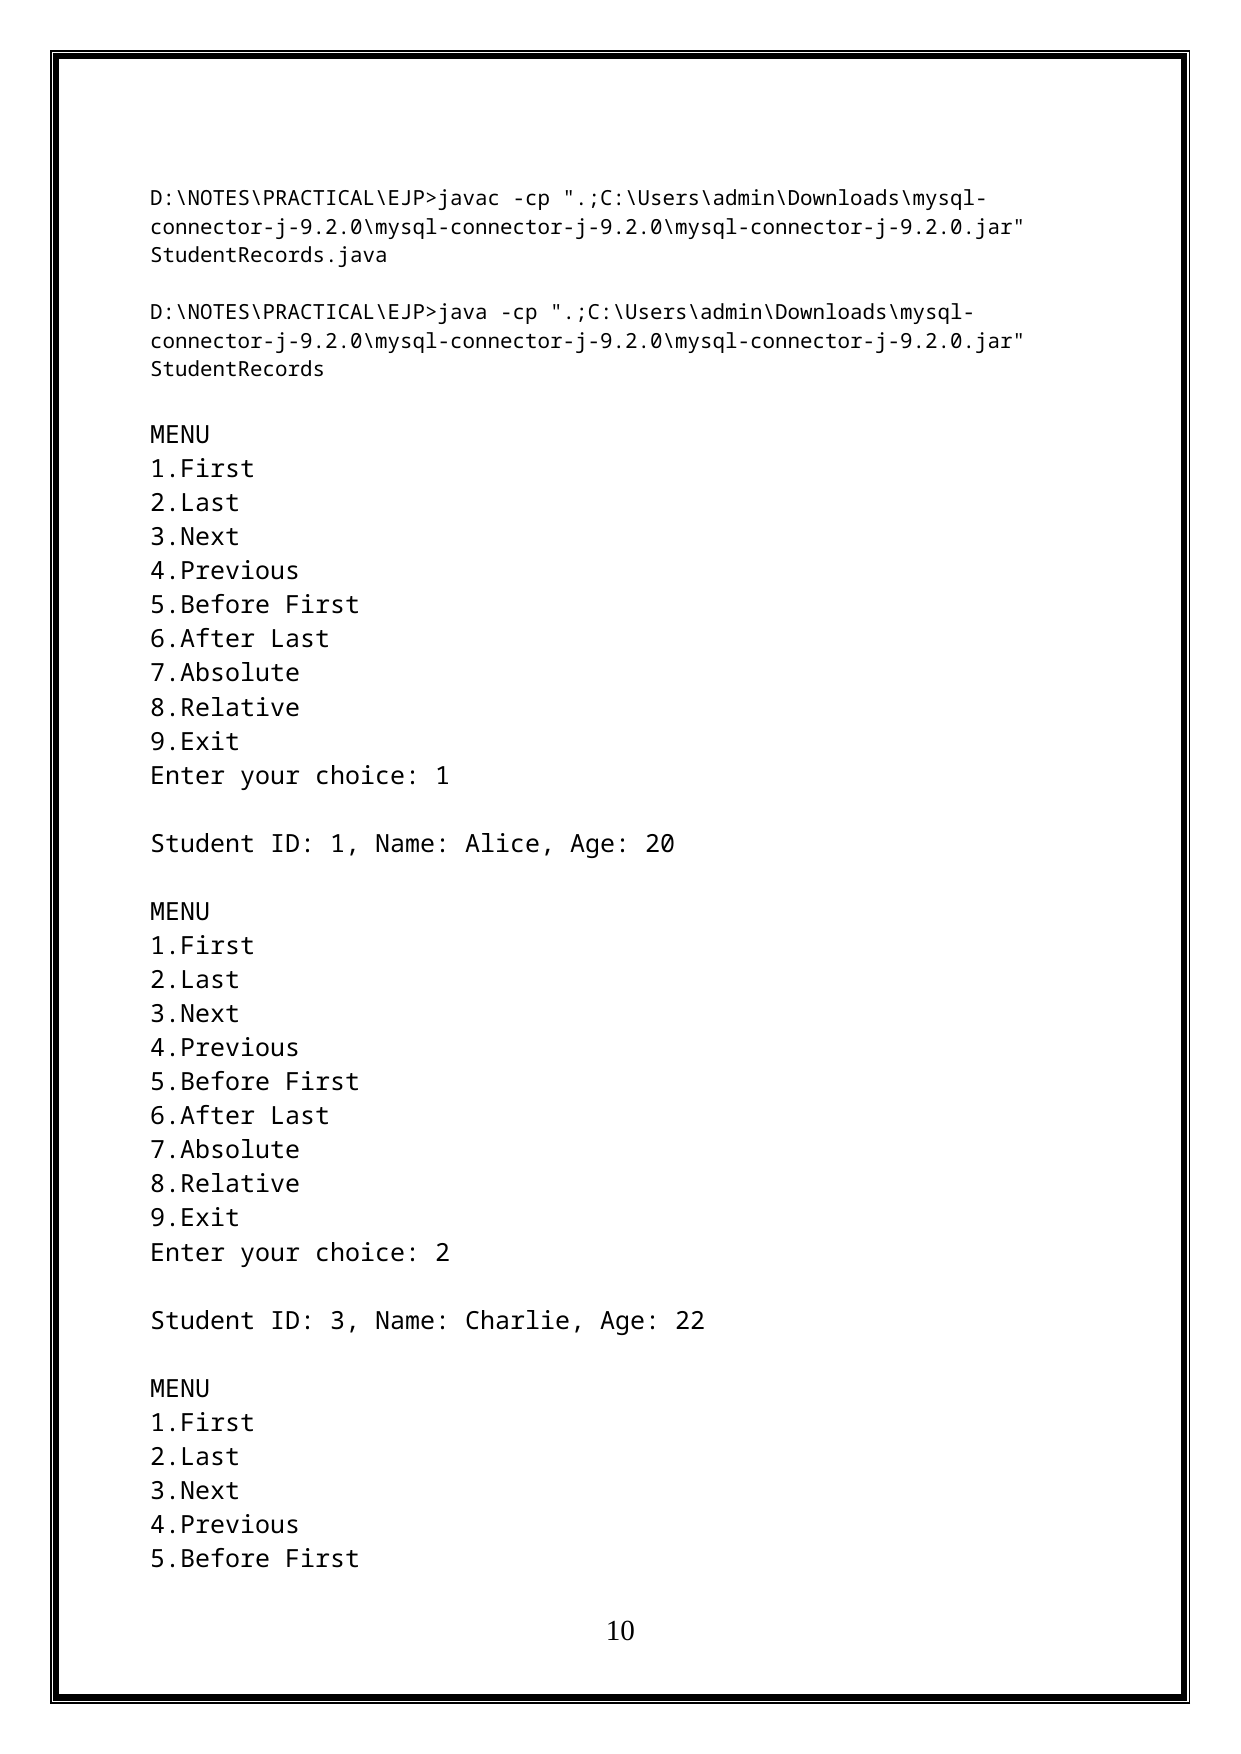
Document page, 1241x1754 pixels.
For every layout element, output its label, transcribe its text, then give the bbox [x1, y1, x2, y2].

text 3.Next [150, 519, 1090, 553]
text MENU [150, 1370, 1090, 1404]
text 5.Before First [150, 587, 1090, 621]
text 2.Last [150, 1438, 1090, 1473]
text MENU [150, 893, 1090, 928]
text Student ID: 1, Name: Alice, Age: 20 [150, 825, 1090, 859]
text 5.Before First [150, 1064, 1090, 1098]
text 4.Previous [150, 553, 1090, 587]
text Enter your choice: 2 [150, 1234, 1090, 1268]
text 7.Absolute [150, 1132, 1090, 1166]
text MENU [150, 417, 1090, 451]
text 5.Before First [150, 1541, 1090, 1575]
text 8.Relative [150, 689, 1090, 723]
text 1.First [150, 928, 1090, 962]
text 3.Next [150, 996, 1090, 1030]
text 2.Last [150, 485, 1090, 519]
text 3.Next [150, 1473, 1090, 1507]
text D:\NOTES\PRACTICAL\EJP>java -cp ".;C:\Users\admin\Downloads\mysql-connector-j-9.2.0\mysql-connector-j-9.2.0\mysql-connector-j-9.2.0.jar" StudentRecords [150, 297, 1090, 383]
text 2.Last [150, 962, 1090, 996]
text 6.After Last [150, 621, 1090, 655]
text 9.Exit [150, 1200, 1090, 1234]
text D:\NOTES\PRACTICAL\EJP>javac -cp ".;C:\Users\admin\Downloads\mysql-connector-j-9.2.0\mysql-connector-j-9.2.0\mysql-connector-j-9.2.0.jar" StudentRecords.java [150, 183, 1090, 269]
text 4.Previous [150, 1507, 1090, 1541]
text 9.Exit [150, 723, 1090, 757]
text Enter your choice: 1 [150, 757, 1090, 791]
text Student ID: 3, Name: Charlie, Age: 22 [150, 1302, 1090, 1336]
text 7.Absolute [150, 655, 1090, 689]
text 1.First [150, 1404, 1090, 1438]
text 8.Relative [150, 1166, 1090, 1200]
text 6.After Last [150, 1098, 1090, 1132]
text 4.Previous [150, 1030, 1090, 1064]
text 1.First [150, 451, 1090, 485]
